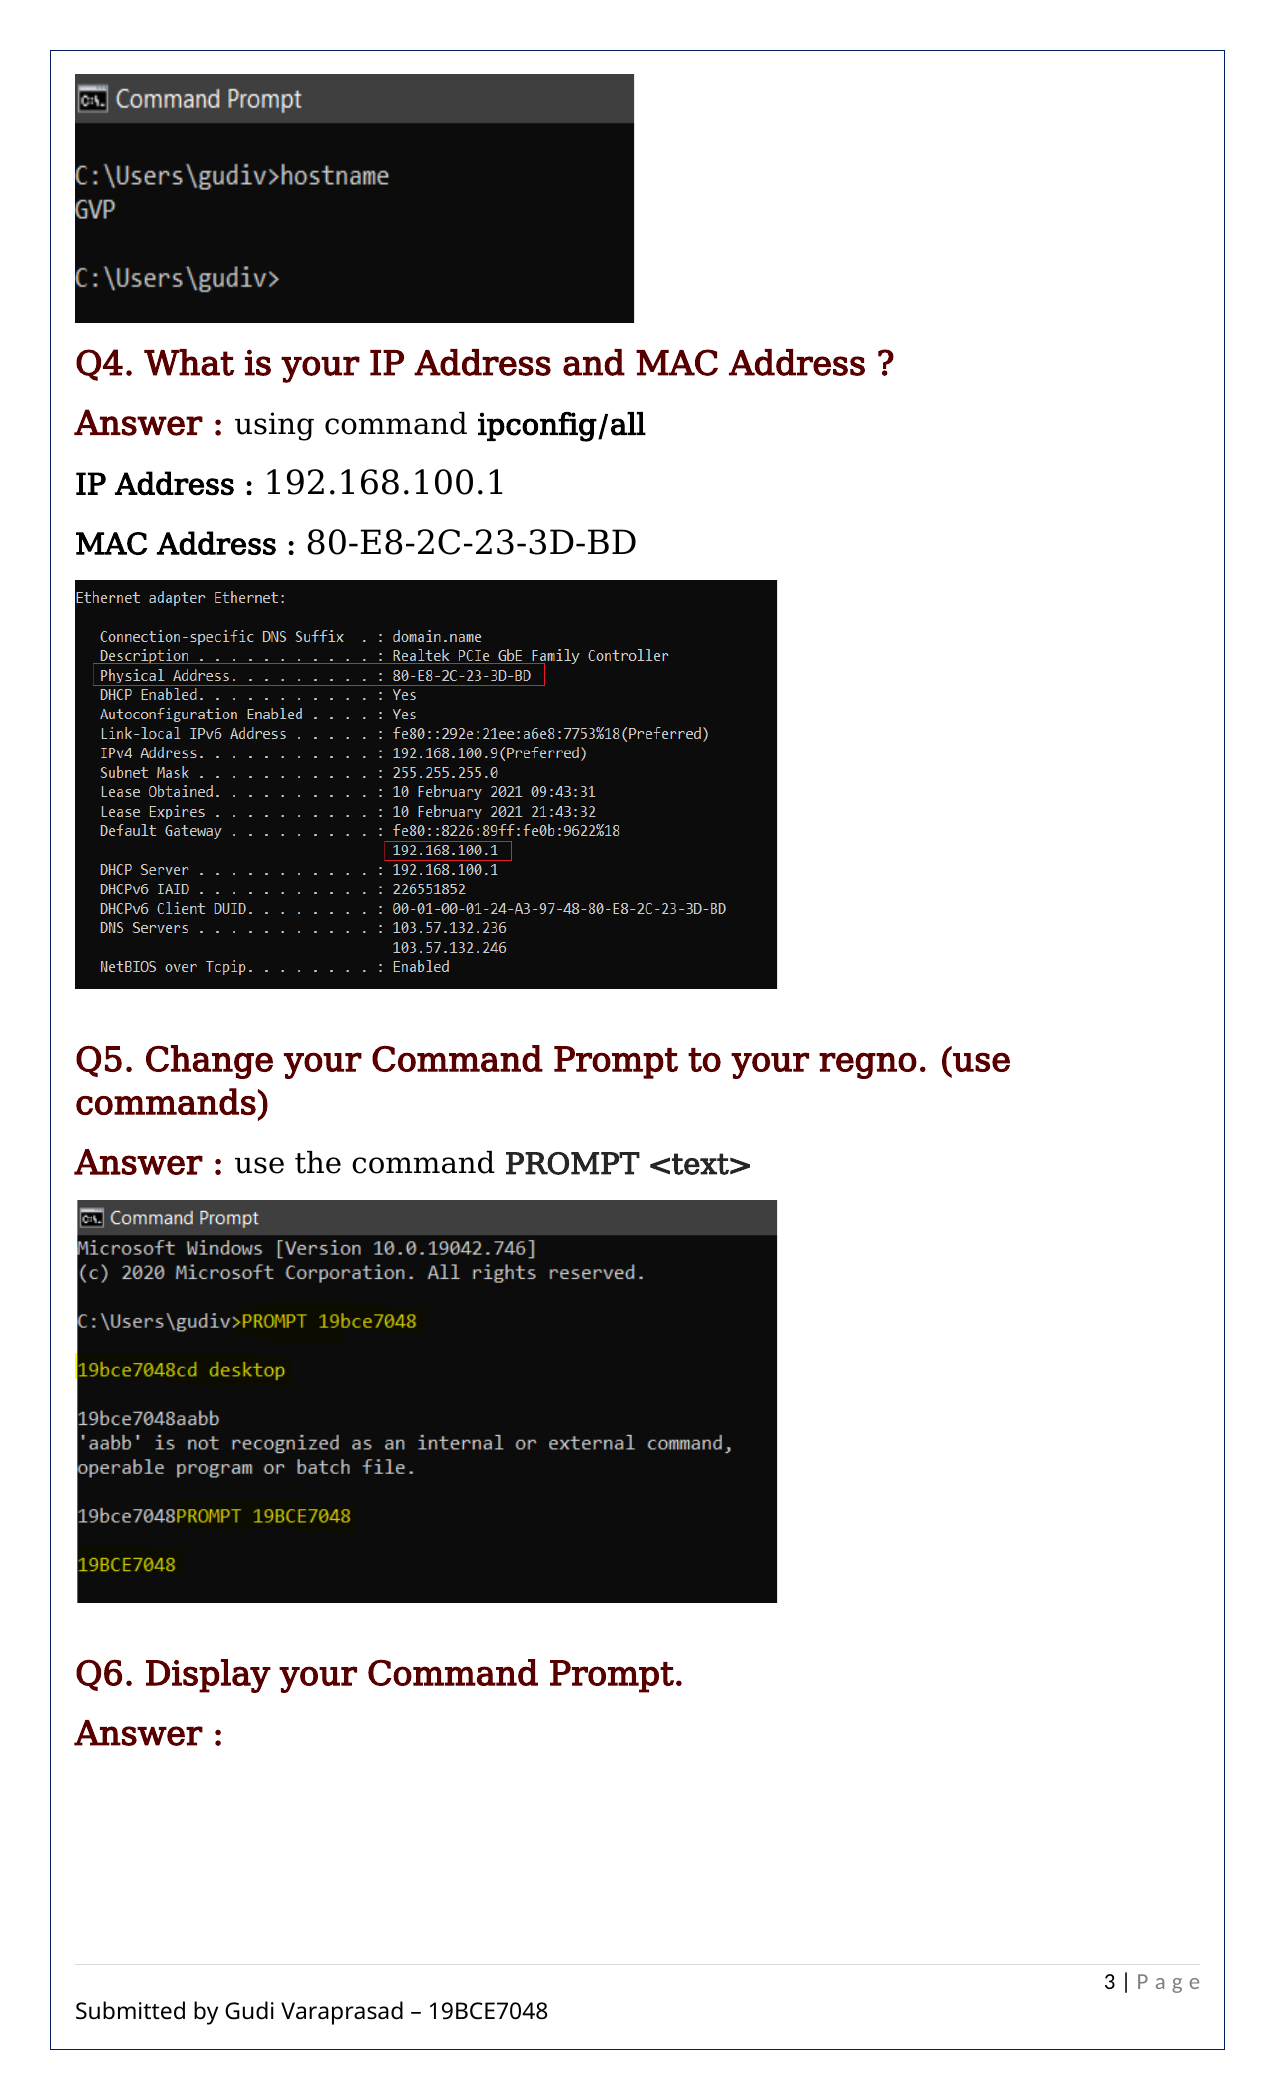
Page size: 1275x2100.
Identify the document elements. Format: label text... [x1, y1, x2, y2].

picture [75, 74, 635, 323]
text MAC Address : 80-E8-2C-23-3D-BD [75, 521, 1200, 561]
text Answer : using command ipconfig/all [75, 401, 1200, 441]
text Answer : use the command PROMPT <text> [75, 1141, 1200, 1181]
picture [75, 1200, 778, 1603]
text Q5. Change your Command Prompt to your regno. (use commands) [75, 1038, 1200, 1121]
text Answer : [75, 1712, 1200, 1752]
text Q6. Display your Command Prompt. [75, 1652, 1200, 1692]
text Q4. What is your IP Address and MAC Address ? [75, 342, 1200, 382]
picture [75, 580, 778, 989]
text IP Address : 192.168.100.1 [75, 461, 1200, 501]
